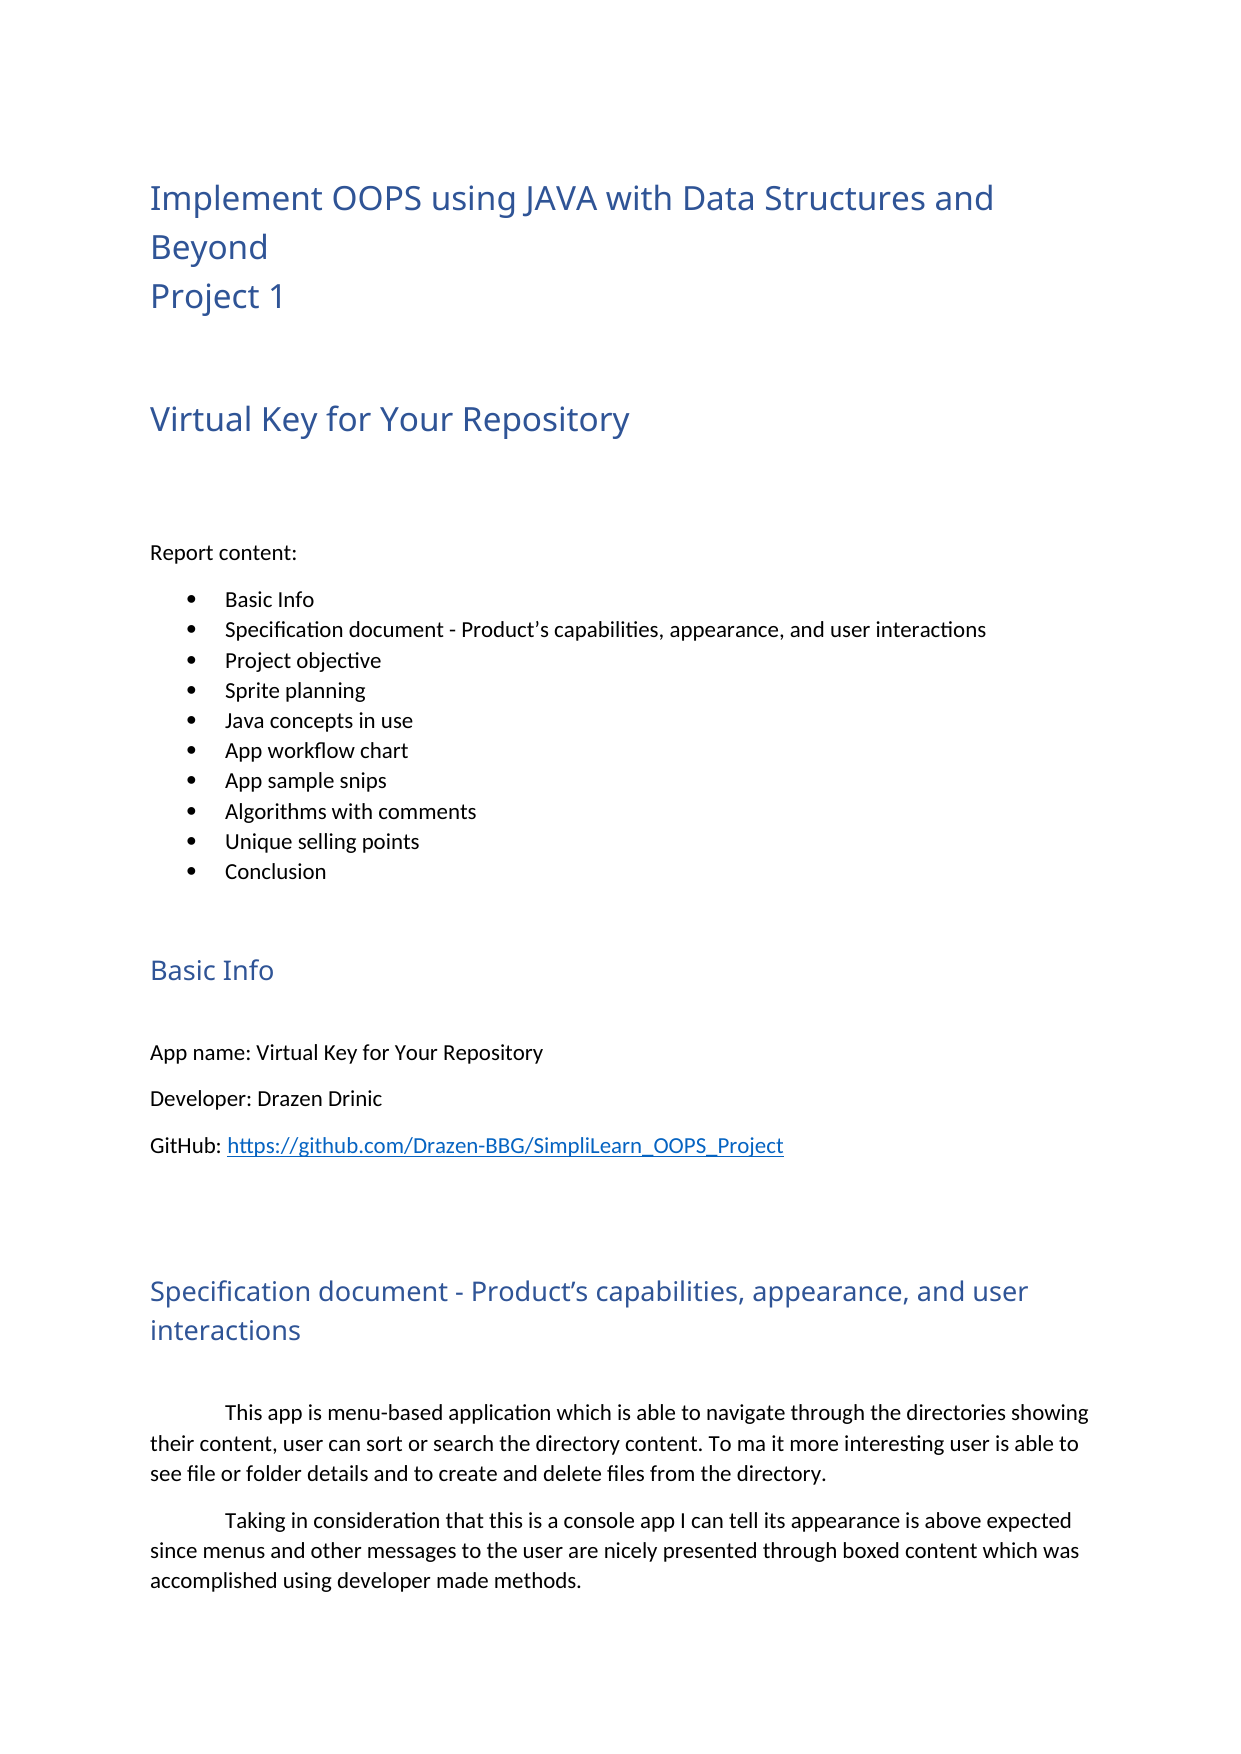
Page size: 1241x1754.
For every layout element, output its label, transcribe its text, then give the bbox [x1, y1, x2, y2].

list Sprite planning [187, 676, 1090, 704]
list App workflow chart [187, 736, 1090, 764]
list Conclusion [187, 857, 1090, 885]
list Algorithms with comments [187, 797, 1090, 825]
subtitle Specification document - Product’s capabilities, appearance, and user interactions [150, 1272, 1090, 1349]
subtitle Implement OOPS using JAVA with Data Structures and Beyond Project 1 [150, 175, 1090, 318]
list Specification document - Product’s capabilities, appearance, and user interactions [187, 616, 1090, 644]
list Project objective [187, 646, 1090, 674]
text This app is menu-based application which is able to navigate through the directories showing their content, user can sort or search the directory content. To ma it more interesting user is able to see file or folder details and to create and delete files from the directory. [150, 1398, 1090, 1487]
list Unique selling points [187, 827, 1090, 855]
subtitle Virtual Key for Your Repository [150, 347, 1090, 441]
text Report content: [150, 538, 1090, 567]
text App name: Virtual Key for Your Repository [150, 1038, 1090, 1066]
list Basic Info [187, 585, 1090, 613]
subtitle Basic Info [150, 951, 1090, 988]
list App sample snips [187, 767, 1090, 795]
text Developer: Drazen Drinic [150, 1084, 1090, 1113]
text GitHub: https://github.com/Drazen-BBG/SimpliLearn_OOPS_Project [150, 1131, 1090, 1159]
list Java concepts in use [187, 706, 1090, 734]
